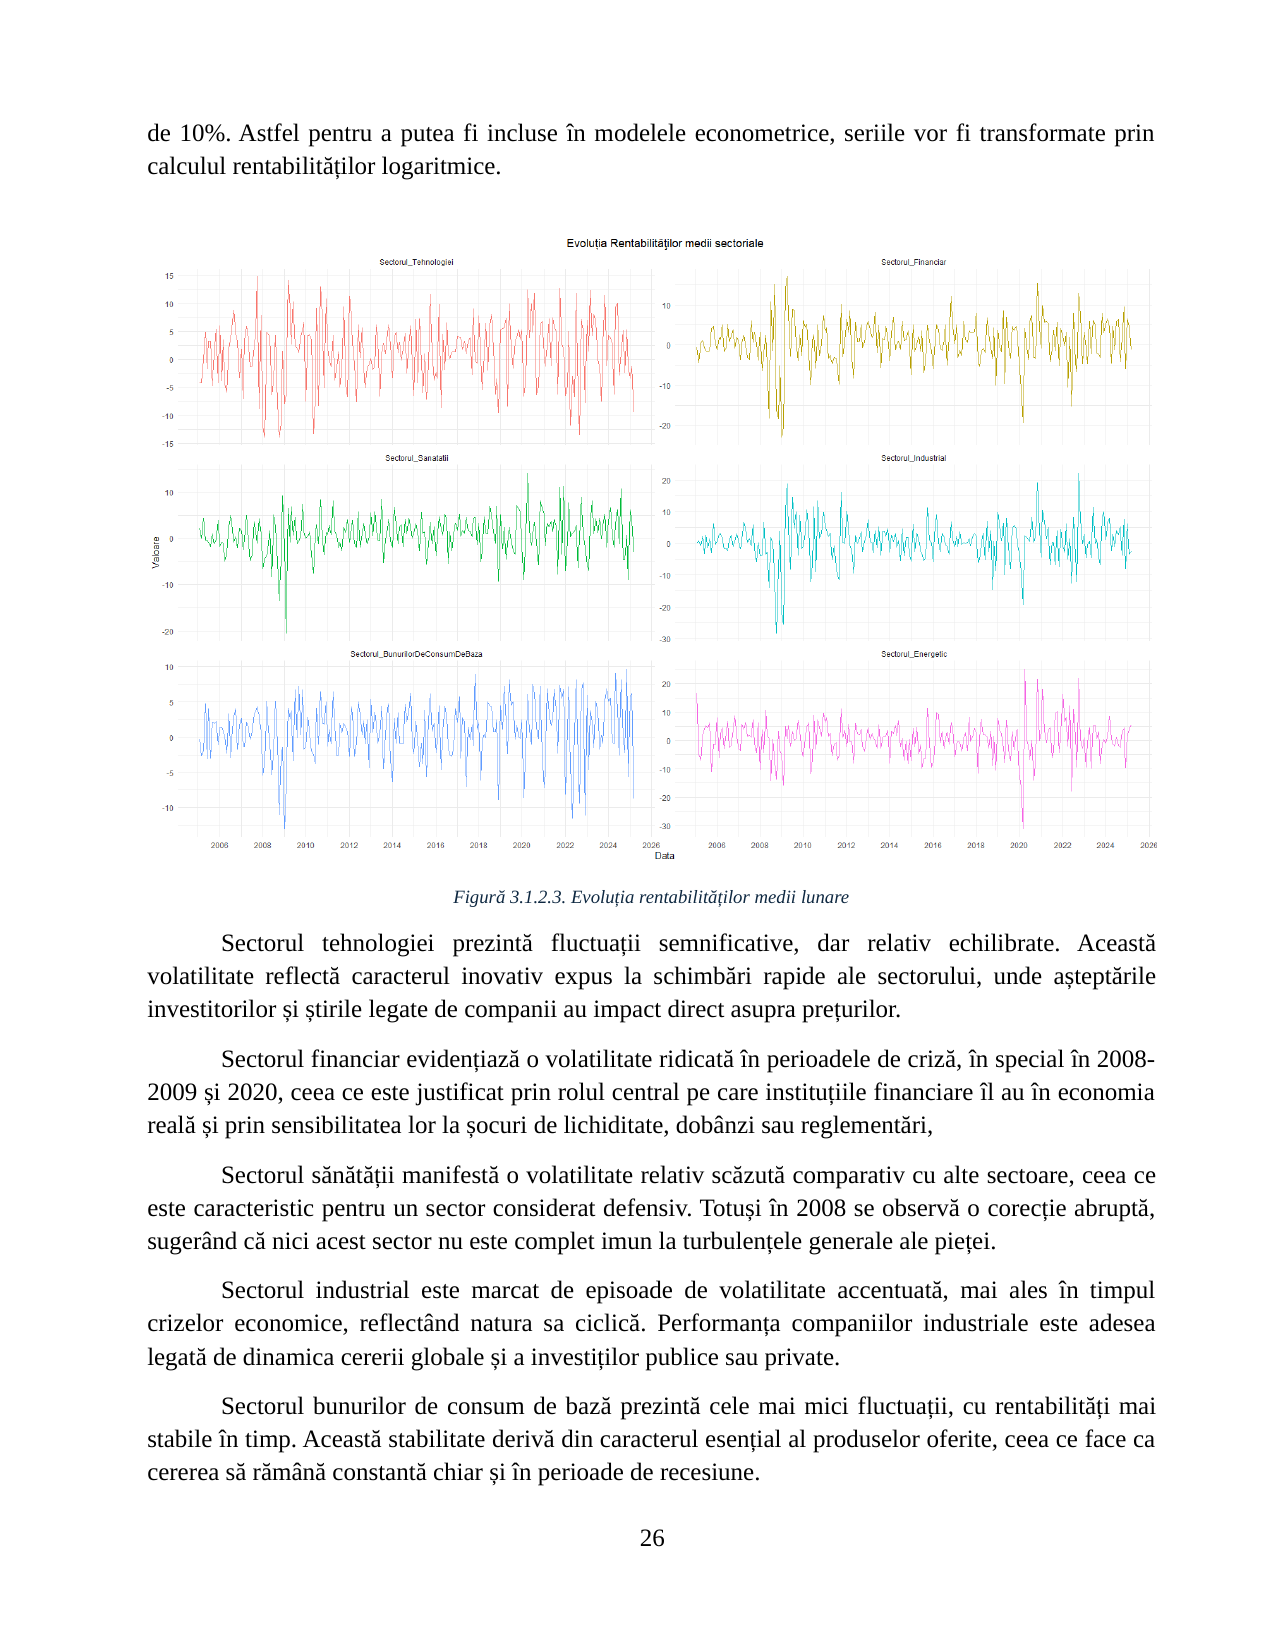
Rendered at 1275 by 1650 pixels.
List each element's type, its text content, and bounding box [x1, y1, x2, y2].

picture [147, 233, 1157, 865]
text Sectorul financiar evidențiază o volatilitate ridicată în perioadele de criză, în special în 2008-2009 și 2020, ceea ce este justificat prin rolul central pe care instituțiile financiare îl au în economia reală și prin sensibilitatea lor la șocuri de lichiditate, dobânzi sau reglementări, [147, 1044, 1157, 1139]
text Sectorul tehnologiei prezintă fluctuații semnificative, dar relativ echilibrate. Această volatilitate reflectă caracterul inovativ expus la schimbări rapide ale sectorului, unde așteptările investitorilor și știrile legate de companii au impact direct asupra prețurilor. [147, 928, 1157, 1023]
text Sectorul bunurilor de consum de bază prezintă cele mai mici fluctuații, cu rentabilități mai stabile în timp. Această stabilitate derivă din caracterul esențial al produselor oferite, ceea ce face ca cererea să rămână constantă chiar și în perioade de recesiune. [147, 1391, 1157, 1486]
text Sectorul sănătății manifestă o volatilitate relativ scăzută comparativ cu alte sectoare, ceea ce este caracteristic pentru un sector considerat defensiv. Totuși în 2008 se observă o corecție abruptă, sugerând că nici acest sector nu este complet imun la turbulențele generale ale pieței. [147, 1160, 1157, 1254]
text Figură 3.1.2.3. Evoluția rentabilităților medii lunare [147, 886, 1157, 907]
text Sectorul industrial este marcat de episoade de volatilitate accentuată, mai ales în timpul crizelor economice, reflectând natura sa ciclică. Performanța companiilor industriale este adesea legată de dinamica cererii globale și a investiților publice sau private. [147, 1276, 1157, 1370]
